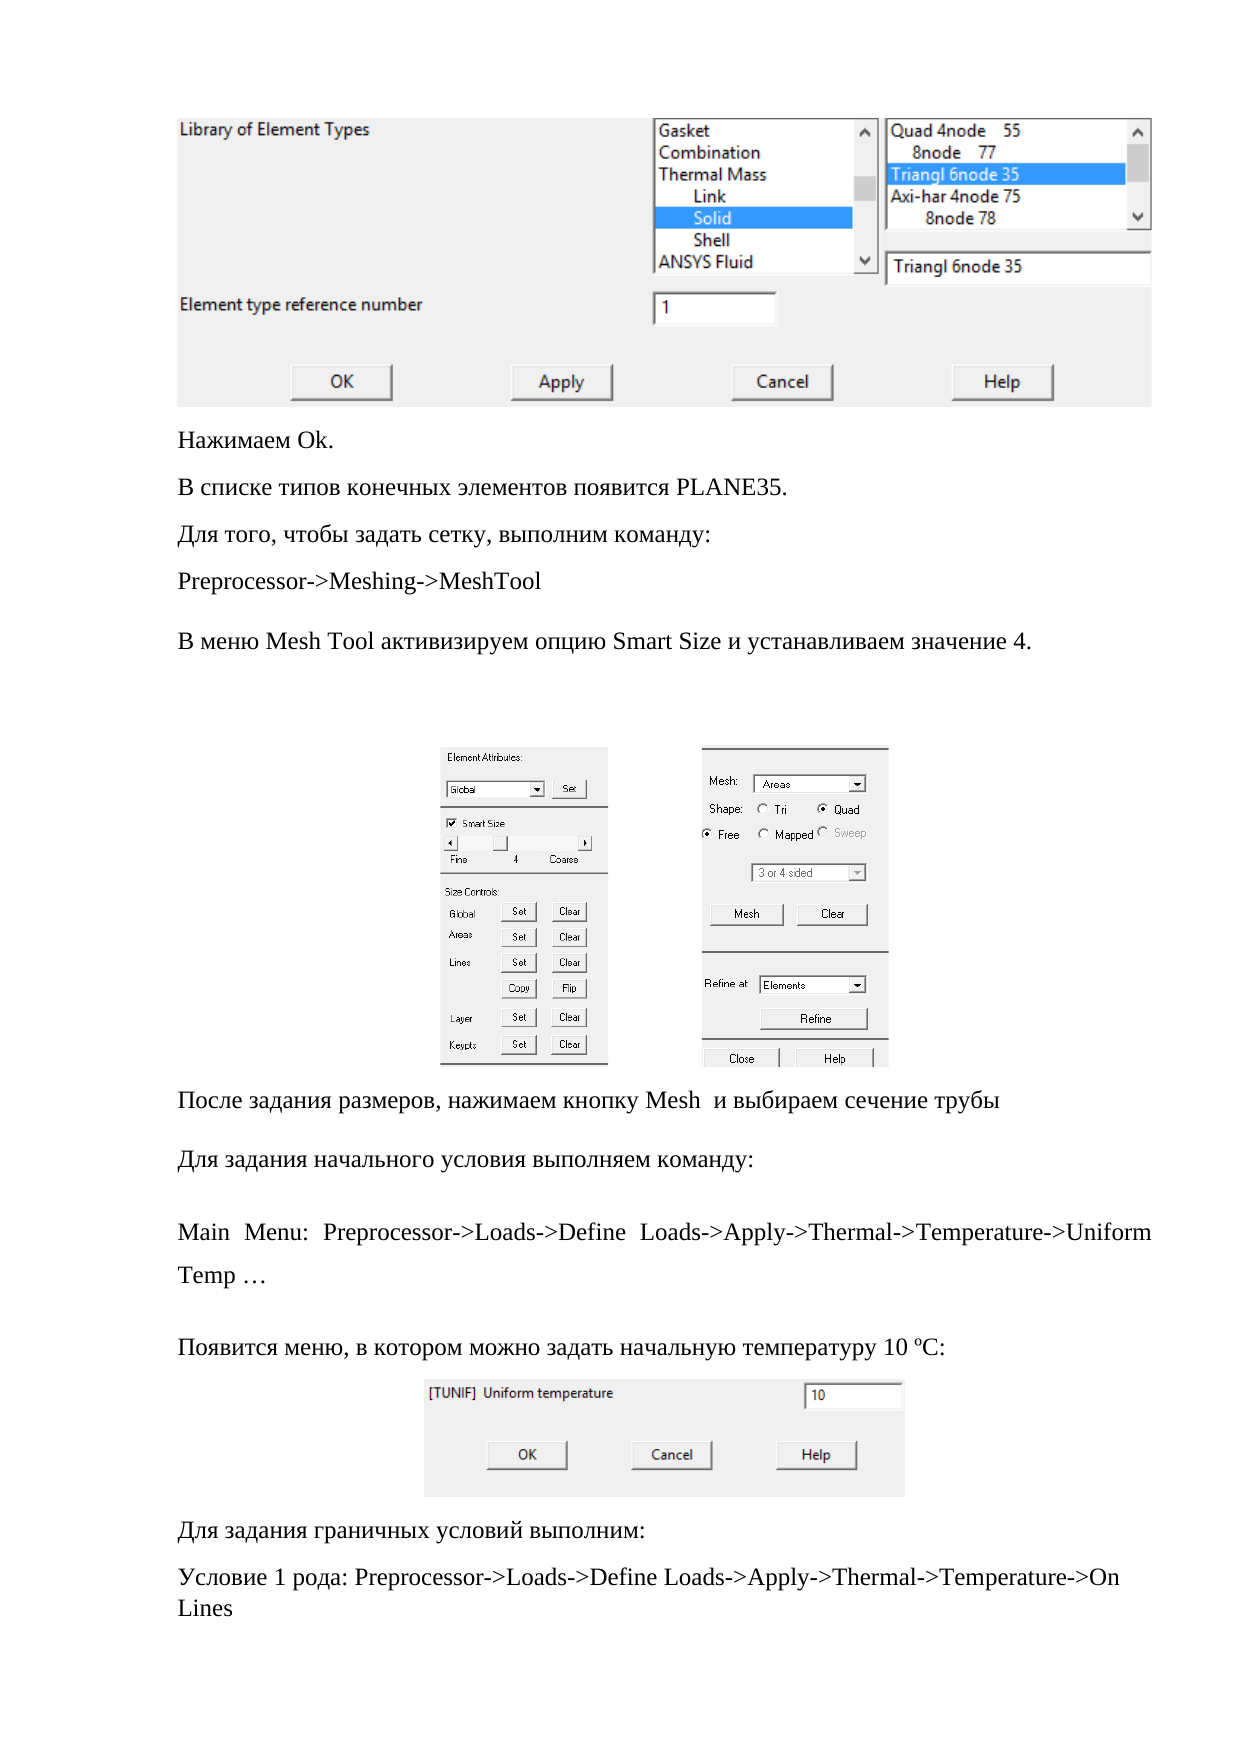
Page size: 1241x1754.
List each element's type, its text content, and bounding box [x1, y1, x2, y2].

text В меню Mesh Tool активизируем опцию Smart Size и устанавливаем значение 4. [177, 626, 1152, 655]
text Для задания начального условия выполняем команду: [177, 1144, 1152, 1173]
text В списке типов конечных элементов появится PLANE35. [177, 472, 1152, 501]
text Preprocessor->Meshing->MeshTool [177, 566, 1152, 595]
picture [440, 747, 609, 1067]
text После задания размеров, нажимаем кнопку Mesh и выбираем сечение трубы [177, 1085, 1152, 1113]
picture [423, 1379, 905, 1497]
text Для задания граничных условий выполним: [177, 1515, 1152, 1544]
picture [701, 745, 889, 1067]
text Условие 1 рода: Preprocessor->Loads->Define Loads->Apply->Thermal->Temperature->On Lines [177, 1562, 1152, 1621]
text Main Menu: Preprocessor->Loads->Define Loads->Apply->Thermal->Temperature->Uniform Temp … [177, 1217, 1152, 1288]
picture [177, 118, 1152, 407]
text Нажимаем Ok. [177, 425, 1152, 454]
text Появится меню, в котором можно задать начальную температуру 10 ºС: [177, 1332, 1152, 1361]
text Для того, чтобы задать сетку, выполним команду: [177, 519, 1152, 548]
